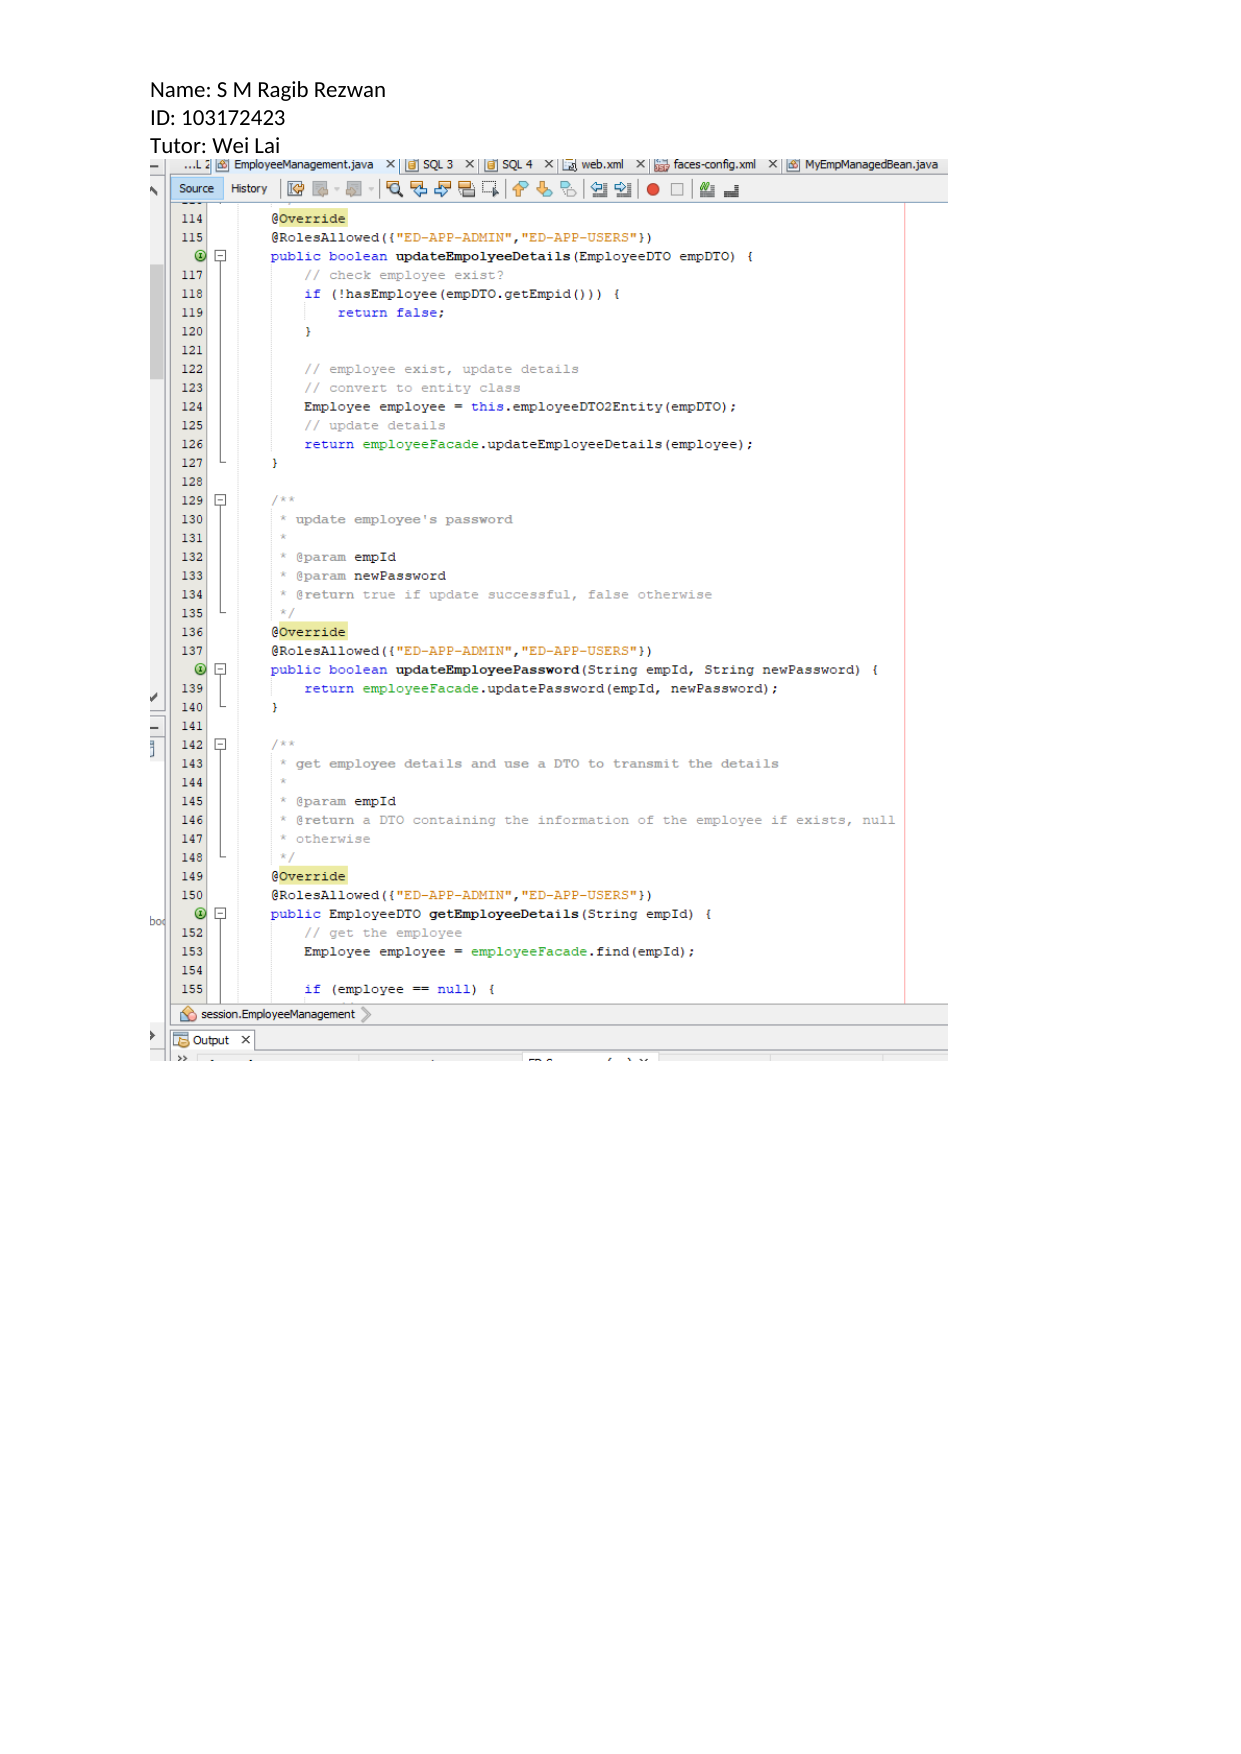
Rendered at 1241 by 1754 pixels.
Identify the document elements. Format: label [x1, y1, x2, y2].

picture [150, 159, 948, 1061]
